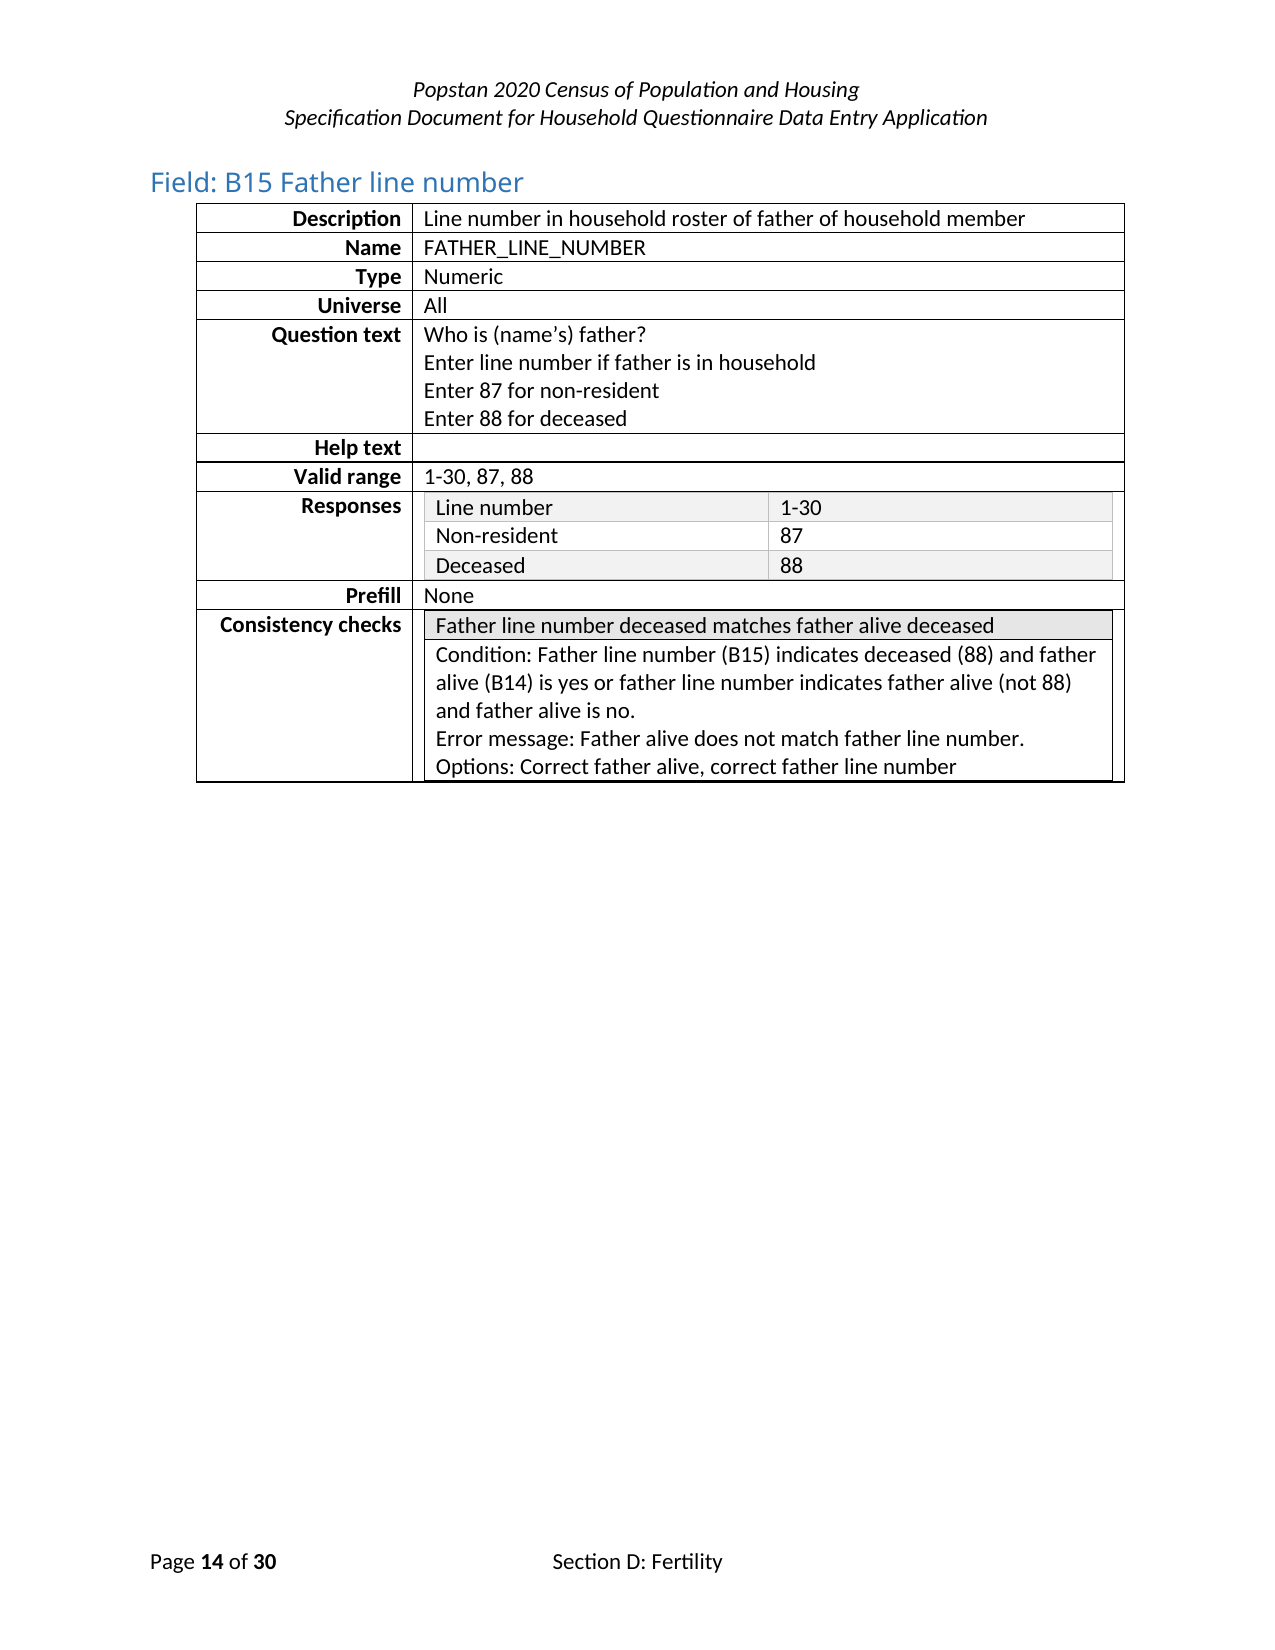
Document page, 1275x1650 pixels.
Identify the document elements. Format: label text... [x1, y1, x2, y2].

table_cell [769, 522, 1112, 550]
table_cell [413, 492, 424, 580]
table_cell 1-30, 87, 88 [413, 463, 1124, 491]
table_cell Type [197, 262, 412, 290]
table_cell Valid range [197, 463, 412, 491]
table_header Description [197, 204, 412, 232]
table_cell [425, 522, 768, 550]
table_cell Help text [197, 434, 412, 461]
table_header Line number in household roster of father of household member [413, 204, 1124, 232]
table_cell [425, 640, 1112, 780]
table_cell [413, 610, 424, 781]
table_cell [1113, 492, 1124, 580]
table_cell All [413, 291, 1124, 319]
table_cell FATHER_LINE_NUMBER [413, 233, 1124, 261]
table_cell [1113, 610, 1124, 781]
table_cell Question text [197, 320, 412, 432]
table_cell Consistency checks [197, 610, 412, 781]
table_cell Name [197, 233, 412, 261]
table_cell Universe [197, 291, 412, 319]
table_cell Responses [197, 492, 412, 580]
table_cell Who is (name’s) father? Enter line number if father is in household Enter 87 for non-resident Enter 88 for deceased [413, 320, 1124, 432]
subtitle Field: B15 Father line number [150, 163, 1125, 200]
table_cell None [413, 581, 1124, 609]
table_cell [413, 434, 1124, 461]
table_cell Numeric [413, 262, 1124, 290]
table_cell Prefill [197, 581, 412, 609]
